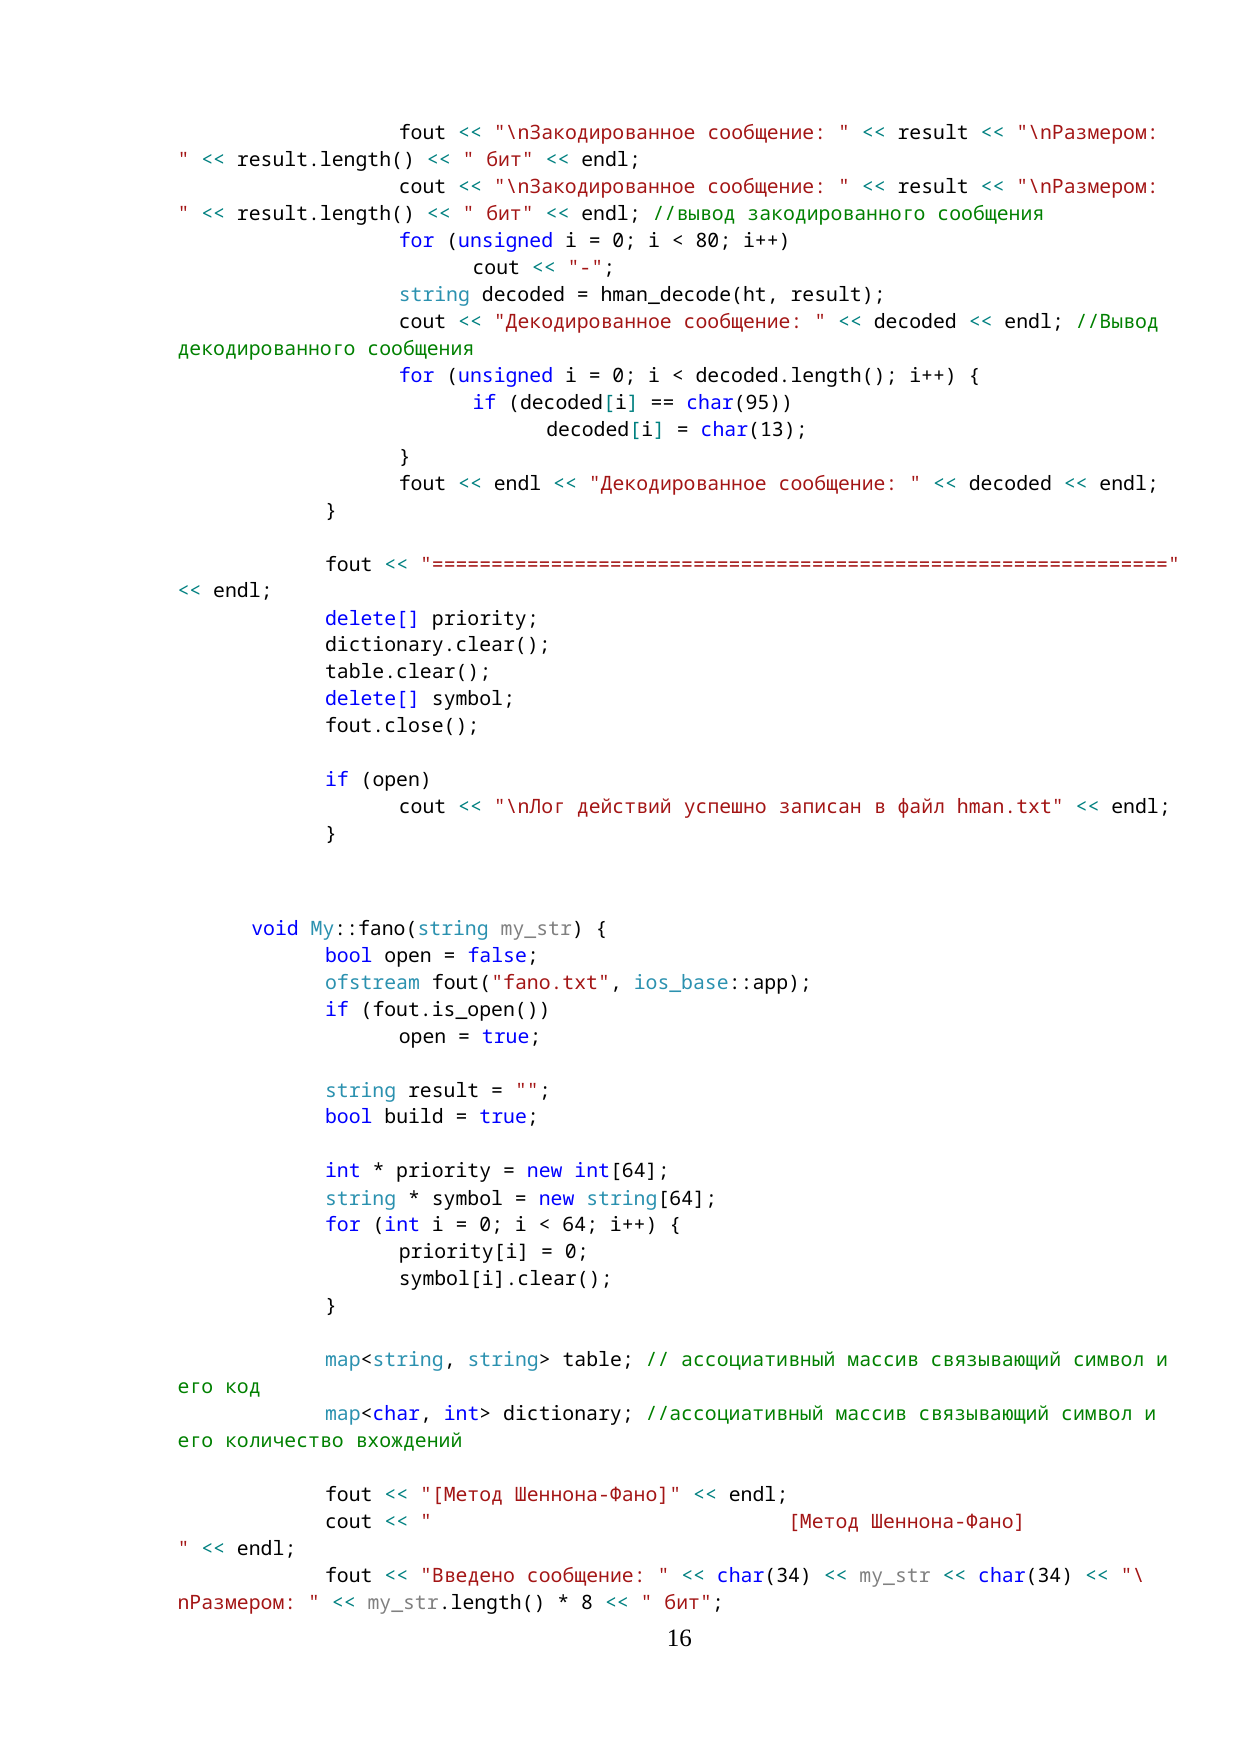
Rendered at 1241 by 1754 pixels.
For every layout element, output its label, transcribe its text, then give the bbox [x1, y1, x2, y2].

list } [252, 819, 1181, 847]
text delete[] symbol; [177, 685, 1181, 712]
text } [177, 496, 1181, 523]
text open = true; [177, 1022, 1181, 1049]
text fout << "==============================================================" << endl; [177, 550, 1181, 604]
text for (unsigned i = 0; i < 80; i++) [177, 226, 1181, 253]
text if (fout.is_open()) [177, 995, 1181, 1022]
text if (decoded[i] == char(95)) [177, 388, 1181, 415]
text cout << "\nЗакодированное сообщение: " << result << "\nРазмером: " << result.length() << " бит" << endl; //вывод закодированного сообщения [177, 172, 1181, 226]
text symbol[i].clear(); [177, 1265, 1181, 1292]
text cout << "-"; [177, 253, 1181, 280]
text if (open) [177, 766, 1181, 793]
text for (int i = 0; i < 64; i++) { [177, 1211, 1181, 1238]
text cout << " [Метод Шеннона-Фано] " << endl; [177, 1507, 1181, 1561]
text string * symbol = new string[64]; [177, 1184, 1181, 1211]
text for (unsigned i = 0; i < decoded.length(); i++) { [177, 361, 1181, 388]
text string result = ""; [177, 1076, 1181, 1103]
text fout << endl << "Декодированное сообщение: " << decoded << endl; [177, 469, 1181, 496]
text delete[] priority; [177, 604, 1181, 631]
text map<string, string> table; // ассоциативный массив связывающий символ и его код [177, 1346, 1181, 1399]
text decoded[i] = char(13); [177, 415, 1181, 442]
text fout << "\nЗакодированное сообщение: " << result << "\nРазмером: " << result.length() << " бит" << endl; [177, 118, 1181, 172]
text dictionary.clear(); [177, 631, 1181, 658]
text } [177, 442, 1181, 469]
text bool build = true; [177, 1103, 1181, 1130]
text ofstream fout("fano.txt", ios_base::app); [177, 968, 1181, 995]
text int * priority = new int[64]; [177, 1157, 1181, 1184]
text cout << "\nЛог действий успешно записан в файл hman.txt" << endl; [177, 793, 1181, 819]
text } [177, 1292, 1181, 1319]
text fout << "[Метод Шеннона-Фано]" << endl; [177, 1481, 1181, 1507]
text table.clear(); [177, 658, 1181, 685]
text string decoded = hman_decode(ht, result); [177, 280, 1181, 307]
text bool open = false; [177, 941, 1181, 968]
text void My::fano(string my_str) { [177, 914, 1181, 941]
text priority[i] = 0; [177, 1238, 1181, 1265]
text cout << "Декодированное сообщение: " << decoded << endl; //Вывод декодированного сообщения [177, 307, 1181, 361]
text fout.close(); [177, 712, 1181, 739]
text map<char, int> dictionary; //ассоциативный массив связывающий символ и его количество вхождений [177, 1399, 1181, 1453]
text fout << "Введено сообщение: " << char(34) << my_str << char(34) << "\nРазмером: " << my_str.length() * 8 << " бит"; [177, 1561, 1181, 1615]
